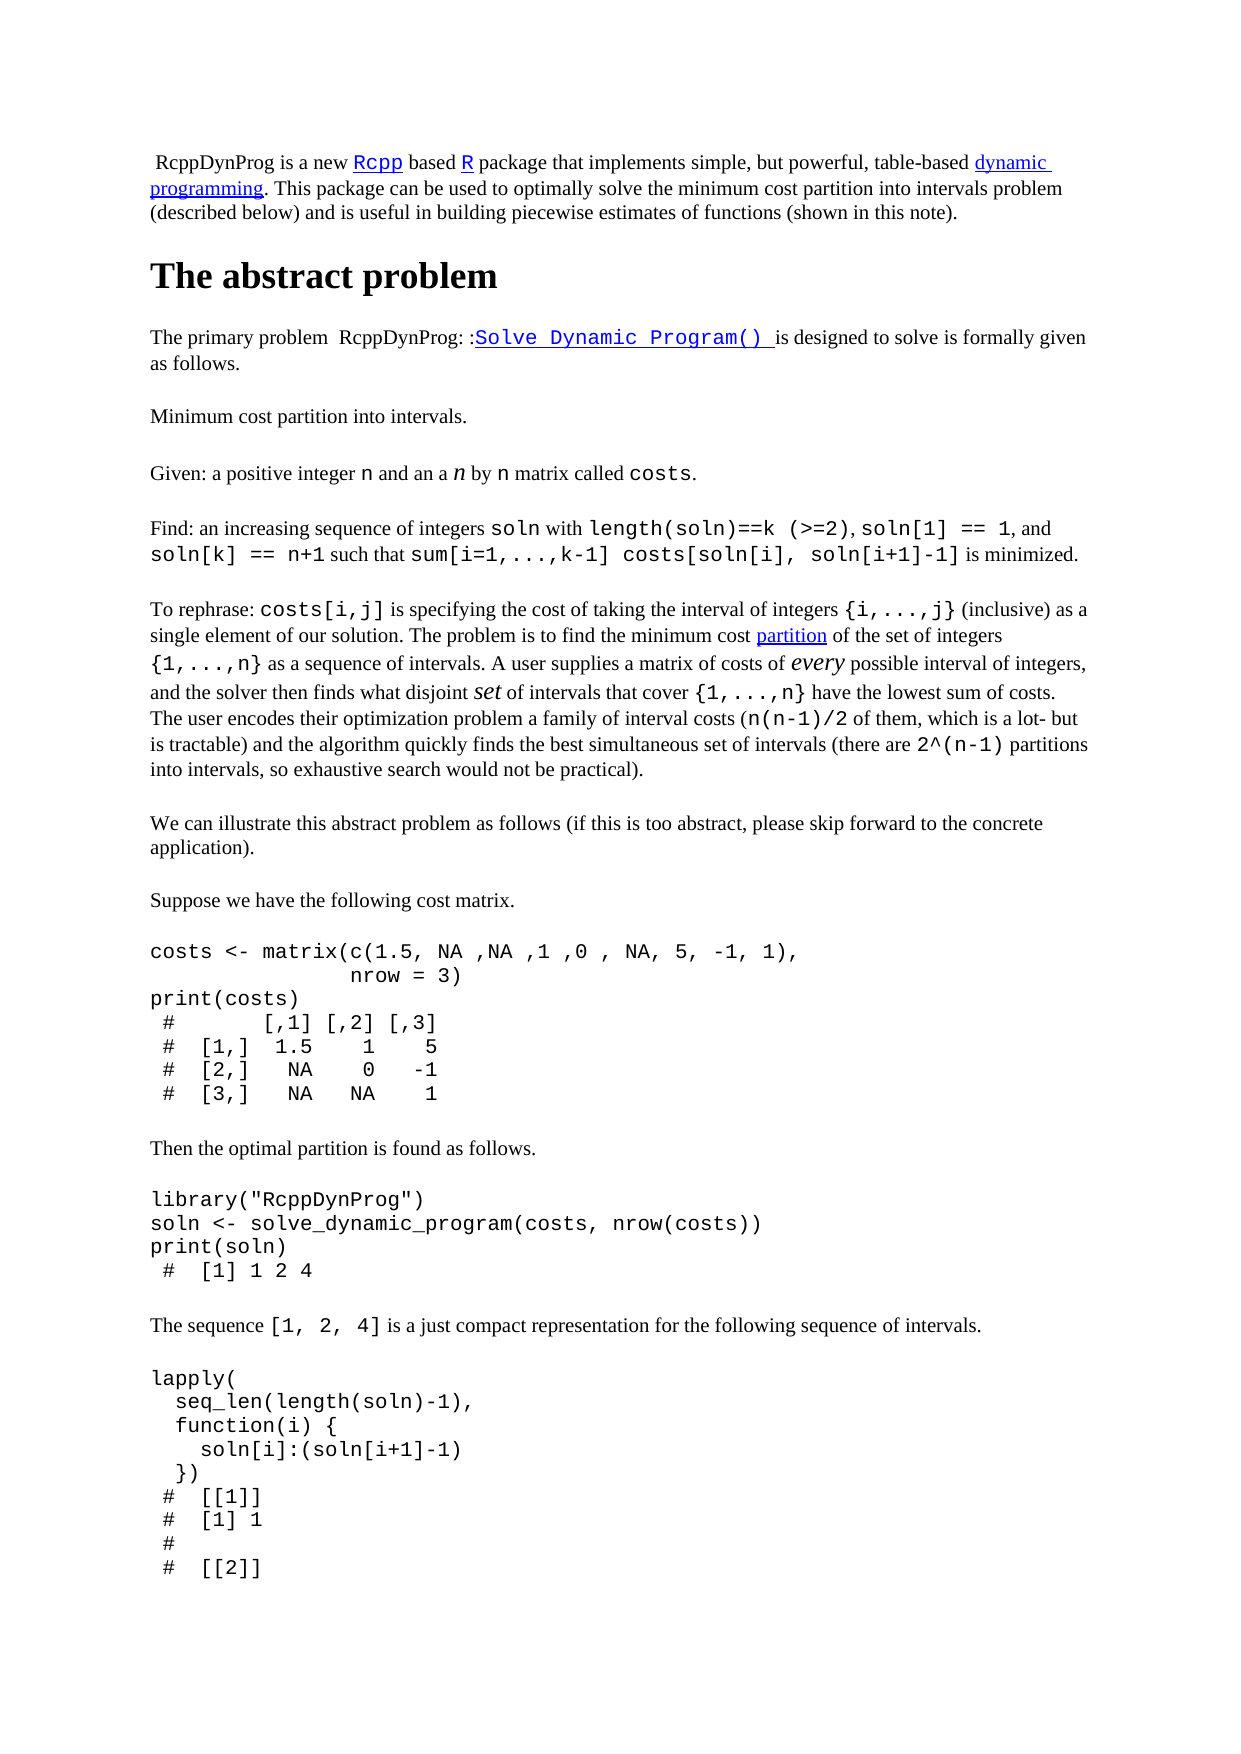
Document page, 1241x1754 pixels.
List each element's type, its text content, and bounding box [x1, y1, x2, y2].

text # [3,] NA NA 1 [150, 1083, 1090, 1107]
text The primary problem RcppDynProg: :Solve Dynamic Program() is designed to solve is formally given as follows. [150, 325, 1090, 375]
text soln <- solve_dynamic_program(costs, nrow(costs)) [150, 1213, 1090, 1236]
text To rephrase: costs[i,j] is specifying the cost of taking the interval of integers {i,...,j} (inclusive) as a single element of our solution. The problem is to find the minimum cost partition of the set of integers {1,...,n} as a sequence of intervals. A user supplies a matrix of costs of every possible interval of integers, and the solver then finds what disjoint set of intervals that cover {1,...,n} have the lowest sum of costs. The user encodes their optimization problem a family of interval costs (n(n-1)/2 of them, which is a lot- but is tractable) and the algorithm quickly finds the best simultaneous set of intervals (there are 2^(n-1) partitions into intervals, so exhaustive search would not be practical). [150, 597, 1090, 781]
text # [1,] 1.5 1 5 [150, 1036, 1090, 1059]
text print(costs) [150, 988, 1090, 1012]
text Suppose we have the following cost matrix. [150, 888, 1090, 912]
text seq_len(length(soln)-1), [150, 1391, 1090, 1415]
text Given: a positive integer n and an a n by n matrix called costs. [150, 457, 1090, 487]
text soln[i]:(soln[i+1]-1) [150, 1438, 1090, 1462]
text # [1] 1 2 4 [150, 1260, 1090, 1283]
text RcppDynProg is a new Rcpp based R package that implements simple, but powerful, table-based dynamic programming. This package can be used to optimally solve the minimum cost partition into intervals problem (described below) and is useful in building piecewise estimates of functions (shown in this note). [150, 150, 1090, 224]
text }) [150, 1462, 1090, 1486]
text We can illustrate this abstract problem as follows (if this is too abstract, please skip forward to the concrete application). [150, 811, 1090, 859]
text costs <- matrix(c(1.5, NA ,NA ,1 ,0 , NA, 5, -1, 1), [150, 941, 1090, 965]
text The abstract problem [150, 253, 1090, 296]
text lapply( [150, 1368, 1090, 1391]
text function(i) { [150, 1415, 1090, 1438]
text # [2,] NA 0 -1 [150, 1059, 1090, 1083]
text # [1] 1 [150, 1509, 1090, 1533]
text Minimum cost partition into intervals. [150, 404, 1090, 428]
text Then the optimal partition is found as follows. [150, 1136, 1090, 1160]
text The sequence [1, 2, 4] is a just compact representation for the following sequence of intervals. [150, 1313, 1090, 1338]
text # [150, 1533, 1090, 1557]
text print(soln) [150, 1236, 1090, 1260]
text Find: an increasing sequence of integers soln with length(soln)==k (>=2), soln[1] == 1, and soln[k] == n+1 such that sum[i=1,...,k-1] costs[soln[i], soln[i+1]-1] is minimized. [150, 516, 1090, 568]
text # [,1] [,2] [,3] [150, 1012, 1090, 1036]
text # [[2]] [150, 1557, 1090, 1580]
text # [[1]] [150, 1486, 1090, 1509]
text library("RcppDynProg") [150, 1189, 1090, 1213]
text nrow = 3) [150, 965, 1090, 988]
